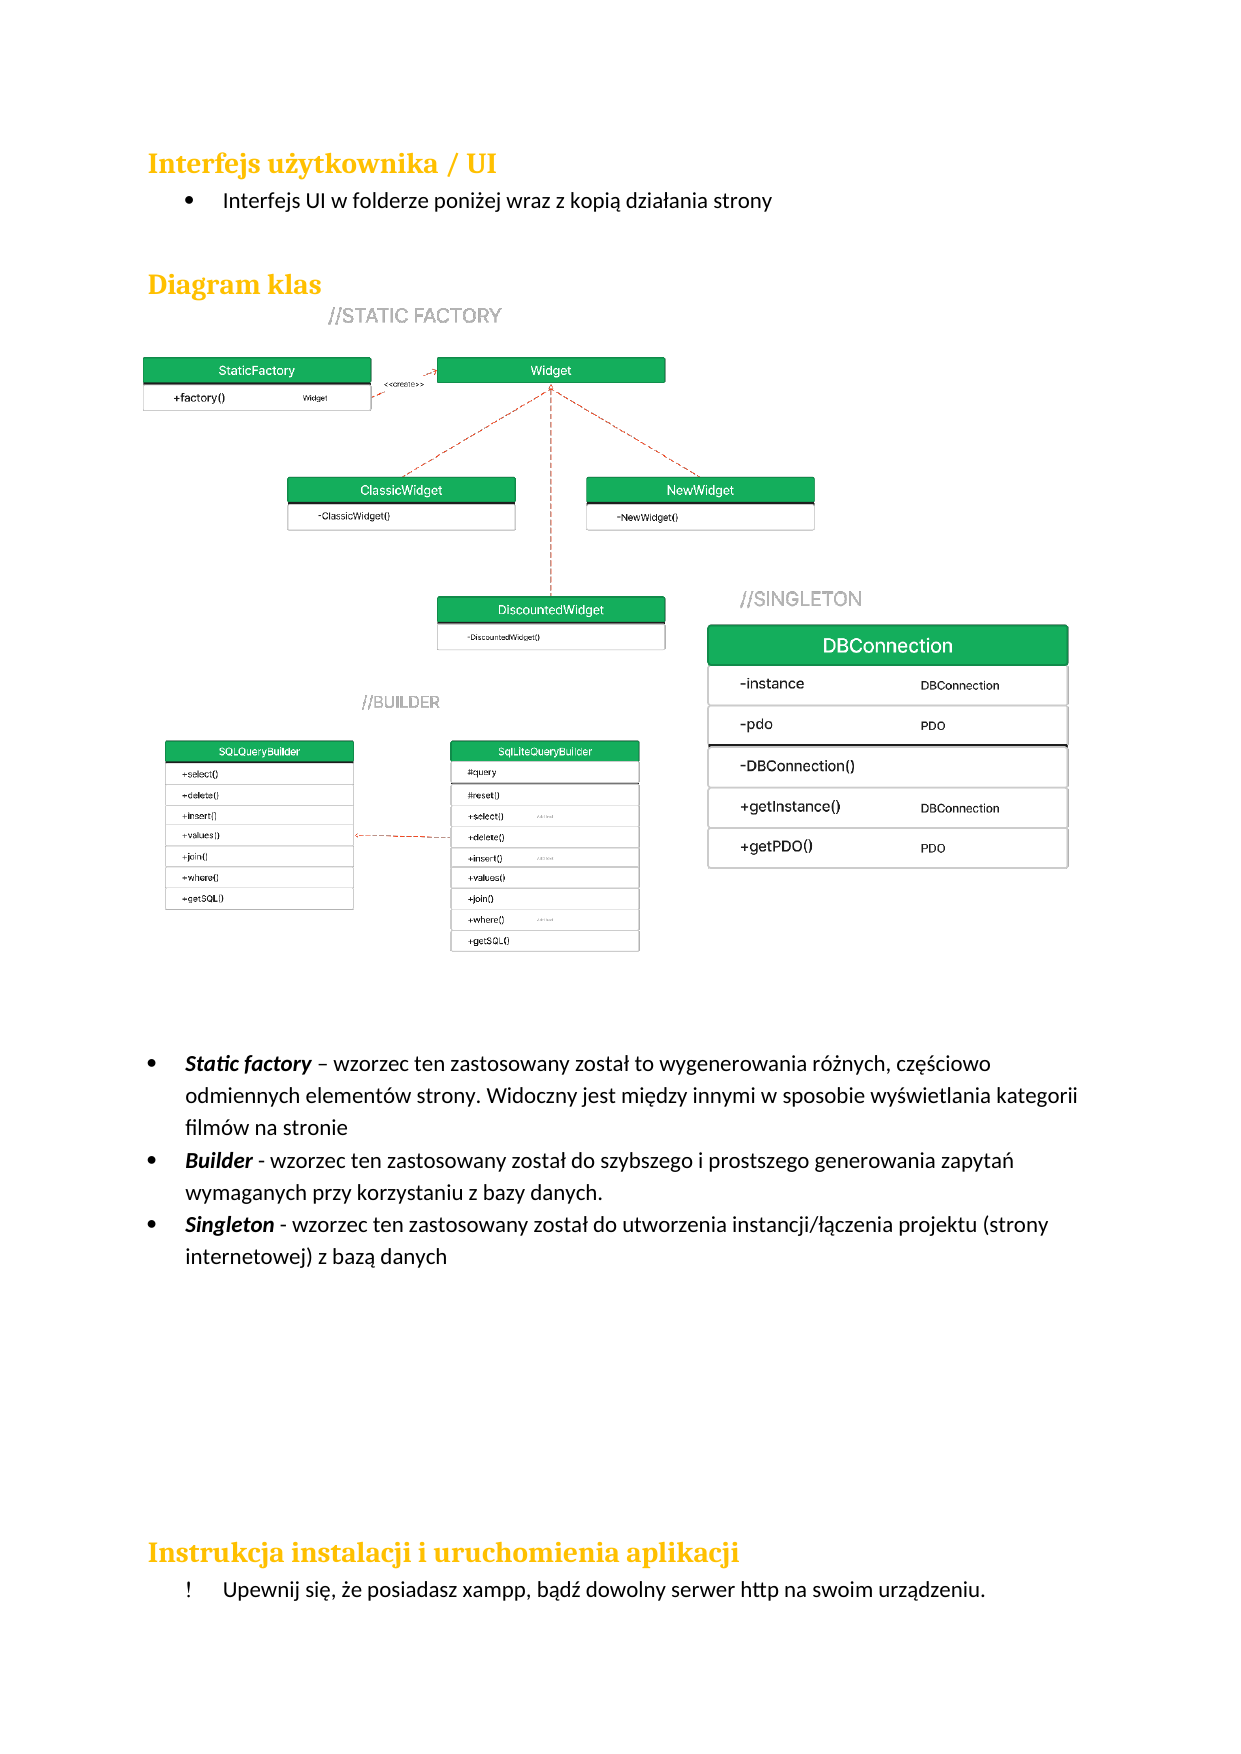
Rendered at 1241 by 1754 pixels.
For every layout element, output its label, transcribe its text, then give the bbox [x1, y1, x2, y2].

list Interfejs UI w folderze poniżej wraz z kopią działania strony [185, 186, 1093, 214]
list Upewnij się, że posiadasz xampp, bądź dowolny serwer http na swoim urządzeniu. [185, 1575, 1093, 1603]
subtitle Interfejs użytkownika / UI [148, 148, 1093, 181]
list Singleton - wzorzec ten zastosowany został do utworzenia instancji/łączenia projektu (strony internetowej) z bazą danych [148, 1210, 1093, 1270]
subtitle Diagram klas [148, 268, 1093, 302]
list Builder - wzorzec ten zastosowany został do szybszego i prostszego generowania zapytań wymaganych przy korzystaniu z bazy danych. [148, 1146, 1093, 1206]
subtitle Instrukcja instalacji i uruchomienia aplikacji [148, 1537, 1093, 1570]
list Static factory – wzorzec ten zastosowany został to wygenerowania różnych, częściowo odmiennych elementów strony. Widoczny jest między innymi w sposobie wyświetlania kategorii filmów na stronie [148, 1049, 1093, 1142]
picture [87, 269, 1159, 994]
